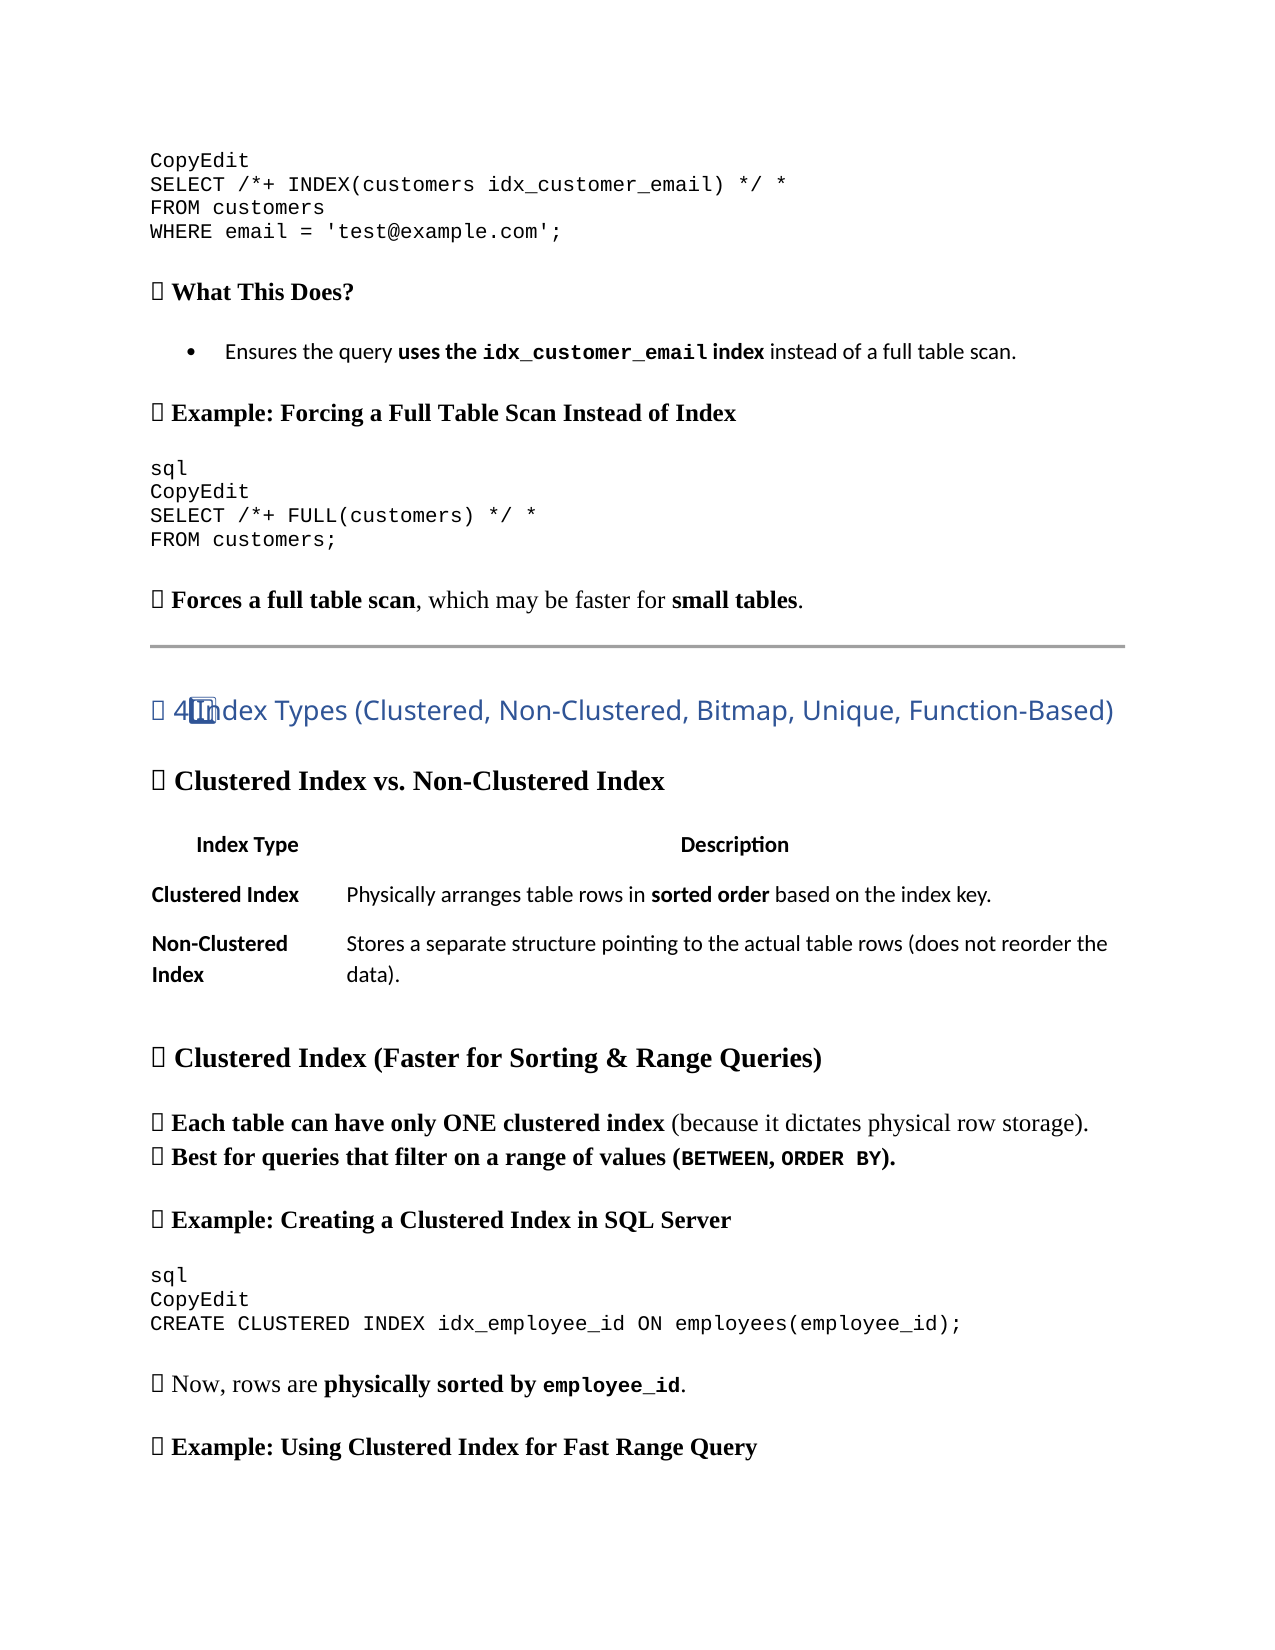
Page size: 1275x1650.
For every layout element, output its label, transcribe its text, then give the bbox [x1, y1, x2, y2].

text SELECT /*+ FULL(customers) */ * [150, 505, 1125, 529]
subtitle 🔹 4️⃣ Index Types (Clustered, Non-Clustered, Bitmap, Unique, Function-Based) [150, 692, 1125, 729]
text ✅ Now, rows are physically sorted by employee_id. [150, 1365, 1125, 1399]
table_cell Clustered Index [150, 878, 345, 928]
subtitle 🔹 Clustered Index vs. Non-Clustered Index [150, 761, 1125, 799]
text FROM customers; [150, 529, 1125, 552]
table_cell Non-Clustered Index [150, 928, 345, 1008]
list Ensures the query uses the idx_customer_email index instead of a full table scan. [187, 337, 1125, 366]
text ✅ Forces a full table scan, which may be faster for small tables. [150, 582, 1125, 616]
subtitle 🔹 Clustered Index (Faster for Sorting & Range Queries) [150, 1037, 1125, 1076]
text ✅ What This Does? [150, 274, 1125, 308]
table_header Index Type [150, 828, 345, 878]
text 🔹 Example: Using Clustered Index for Fast Range Query [150, 1429, 1125, 1463]
text CopyEdit [150, 1289, 1125, 1313]
text SELECT /*+ INDEX(customers idx_customer_email) */ * [150, 174, 1125, 197]
table_cell Stores a separate structure pointing to the actual table rows (does not reorder the data). [345, 928, 1125, 1008]
text CREATE CLUSTERED INDEX idx_employee_id ON employees(employee_id); [150, 1313, 1125, 1336]
table_cell Physically arranges table rows in sorted order based on the index key. [345, 878, 1125, 928]
table_header Description [345, 828, 1125, 878]
text FROM customers [150, 197, 1125, 221]
text WHERE email = 'test@example.com'; [150, 221, 1125, 244]
text ✅ Each table can have only ONE clustered index (because it dictates physical row storage). ✅ Best for queries that filter on a range of values (BETWEEN, ORDER BY). [150, 1105, 1125, 1173]
text CopyEdit [150, 482, 1125, 505]
text 🔹 Example: Forcing a Full Table Scan Instead of Index [150, 395, 1125, 429]
text sql [150, 1265, 1125, 1289]
text sql [150, 458, 1125, 482]
text CopyEdit [150, 150, 1125, 174]
text 🔹 Example: Creating a Clustered Index in SQL Server [150, 1202, 1125, 1236]
